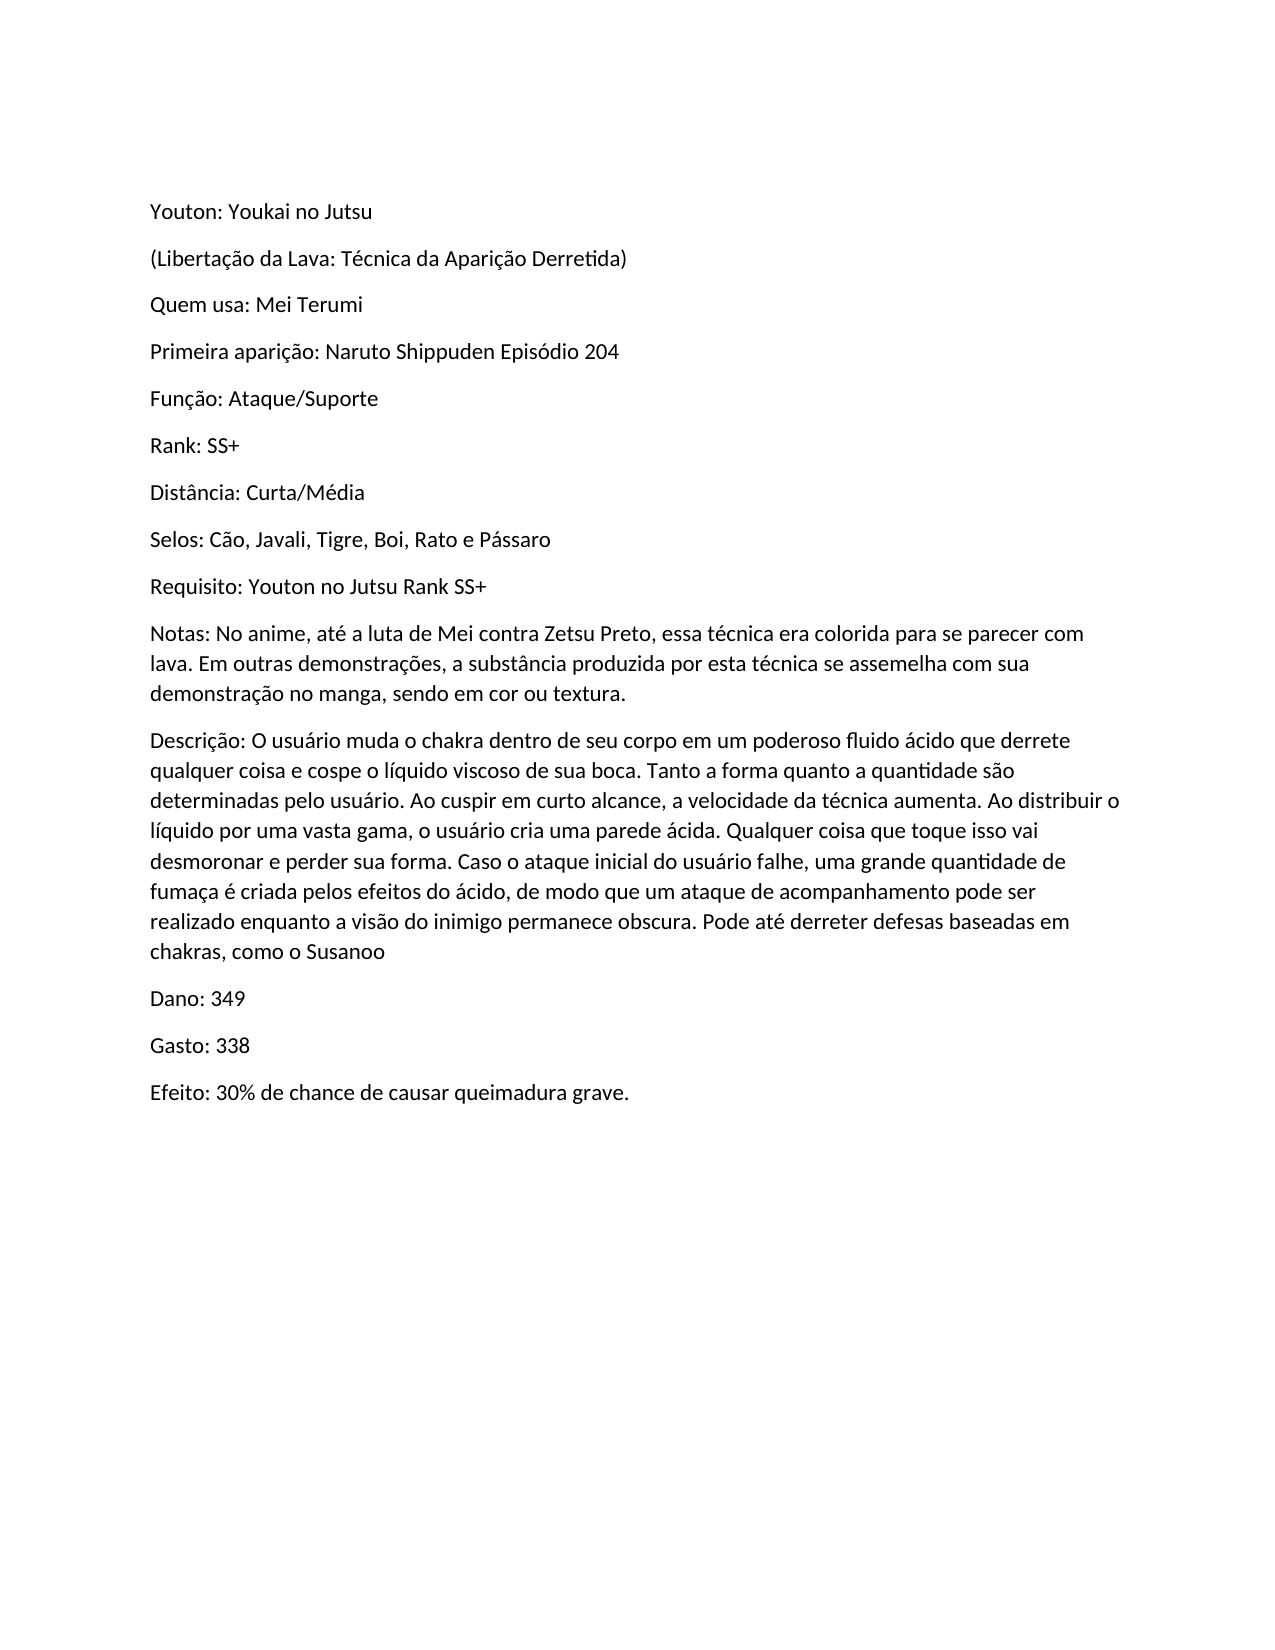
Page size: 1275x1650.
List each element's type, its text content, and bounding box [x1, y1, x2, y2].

text Requisito: Youton no Jutsu Rank SS+ [150, 572, 1125, 600]
text Rank: SS+ [150, 431, 1125, 459]
text Selos: Cão, Javali, Tigre, Boi, Rato e Pássaro [150, 525, 1125, 553]
text (Libertação da Lava: Técnica da Aparição Derretida) [150, 244, 1125, 272]
text Notas: No anime, até a luta de Mei contra Zetsu Preto, essa técnica era colorida para se parecer com lava. Em outras demonstrações, a substância produzida por esta técnica se assemelha com sua demonstração no manga, sendo em cor ou textura. [150, 619, 1125, 707]
text Efeito: 30% de chance de causar queimadura grave. [150, 1078, 1125, 1106]
text Quem usa: Mei Terumi [150, 291, 1125, 319]
text Primeira aparição: Naruto Shippuden Episódio 204 [150, 337, 1125, 366]
text Dano: 349 [150, 984, 1125, 1012]
text Distância: Curta/Média [150, 478, 1125, 506]
text Descrição: O usuário muda o chakra dentro de seu corpo em um poderoso fluido ácido que derrete qualquer coisa e cospe o líquido viscoso de sua boca. Tanto a forma quanto a quantidade são determinadas pelo usuário. Ao cuspir em curto alcance, a velocidade da técnica aumenta. Ao distribuir o líquido por uma vasta gama, o usuário cria uma parede ácida. Qualquer coisa que toque isso vai desmoronar e perder sua forma. Caso o ataque inicial do usuário falhe, uma grande quantidade de fumaça é criada pelos efeitos do ácido, de modo que um ataque de acompanhamento pode ser realizado enquanto a visão do inimigo permanece obscura. Pode até derreter defesas baseadas em chakras, como o Susanoo [150, 726, 1125, 966]
text Função: Ataque/Suporte [150, 384, 1125, 412]
text Youton: Youkai no Jutsu [150, 197, 1125, 225]
text Gasto: 338 [150, 1031, 1125, 1059]
